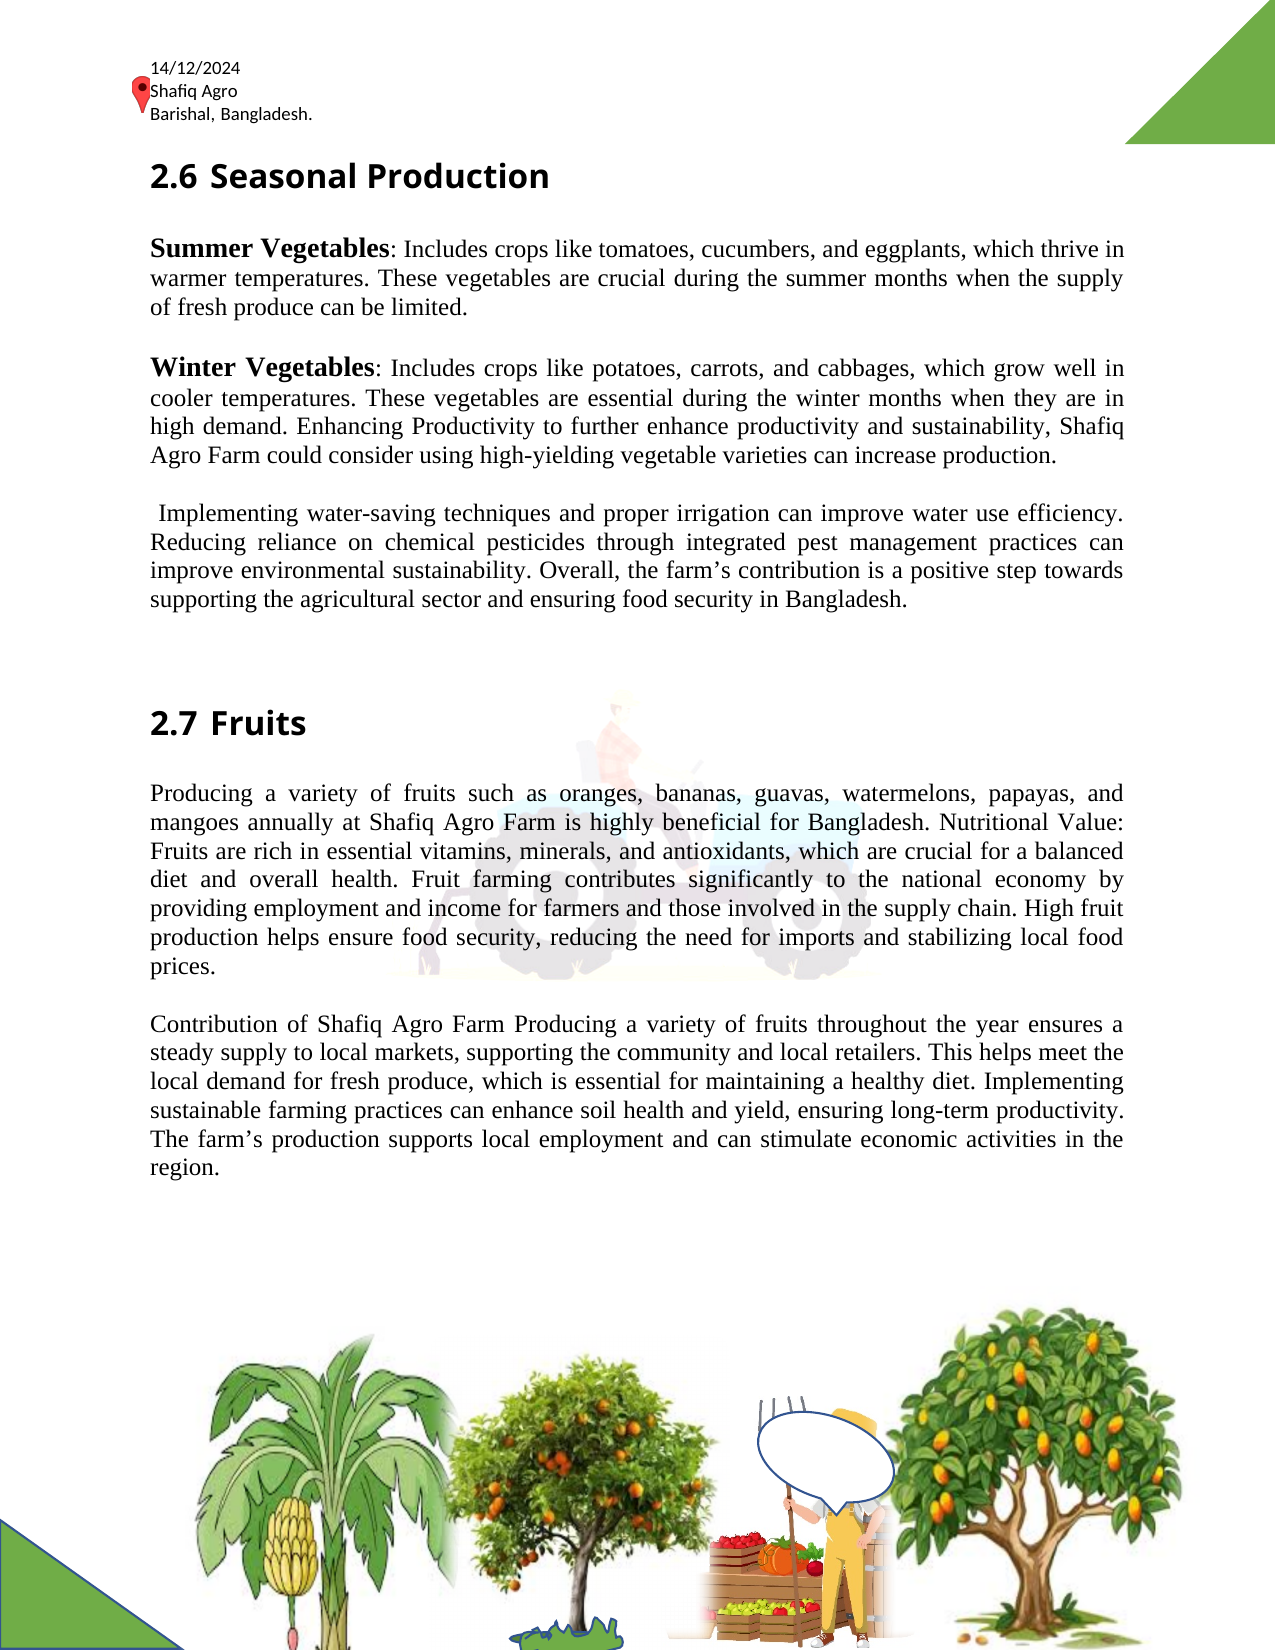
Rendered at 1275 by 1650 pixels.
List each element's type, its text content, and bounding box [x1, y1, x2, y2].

text Implementing water-saving techniques and proper irrigation can improve water use efficiency. Reducing reliance on chemical pesticides through integrated pest management practices can improve environmental sustainability. Overall, the farm’s contribution is a positive step towards supporting the agricultural sector and ensuring food security in Bangladesh. [150, 498, 1125, 613]
text Summer Vegetables: Includes crops like tomatoes, cucumbers, and eggplants, which thrive in warmer temperatures. These vegetables are crucial during the summer months when the supply of fresh produce can be limited. [150, 231, 1125, 321]
subtitle Fruits [150, 700, 1125, 746]
text Winter Vegetables: Includes crops like potatoes, carrots, and cabbages, which grow well in cooler temperatures. These vegetables are essential during the winter months when they are in high demand. Enhancing Productivity to further enhance productivity and sustainability, Shafiq Agro Farm could consider using high-yielding vegetable varieties can increase production. [150, 350, 1125, 469]
picture [205, 1316, 1171, 1650]
text Contribution of Shafiq Agro Farm Producing a variety of fruits throughout the year ensures a steady supply to local markets, supporting the community and local retailers. This helps meet the local demand for fresh produce, which is essential for maintaining a healthy diet. Implementing sustainable farming practices can enhance soil health and yield, ensuring long-term productivity. The farm’s production supports local employment and can stimulate economic activities in the region. [150, 1009, 1125, 1181]
picture [131, 76, 150, 111]
subtitle Seasonal Production [150, 153, 1125, 198]
text Producing a variety of fruits such as oranges, bananas, guavas, watermelons, papayas, and mangoes annually at Shafiq Agro Farm is highly beneficial for Bangladesh. Nutritional Value: Fruits are rich in essential vitamins, minerals, and antioxidants, which are crucial for a balanced diet and overall health. Fruit farming contributes significantly to the national economy by providing employment and income for farmers and those involved in the supply chain. High fruit production helps ensure food security, reducing the need for imports and stabilizing local food prices. [150, 778, 1125, 979]
